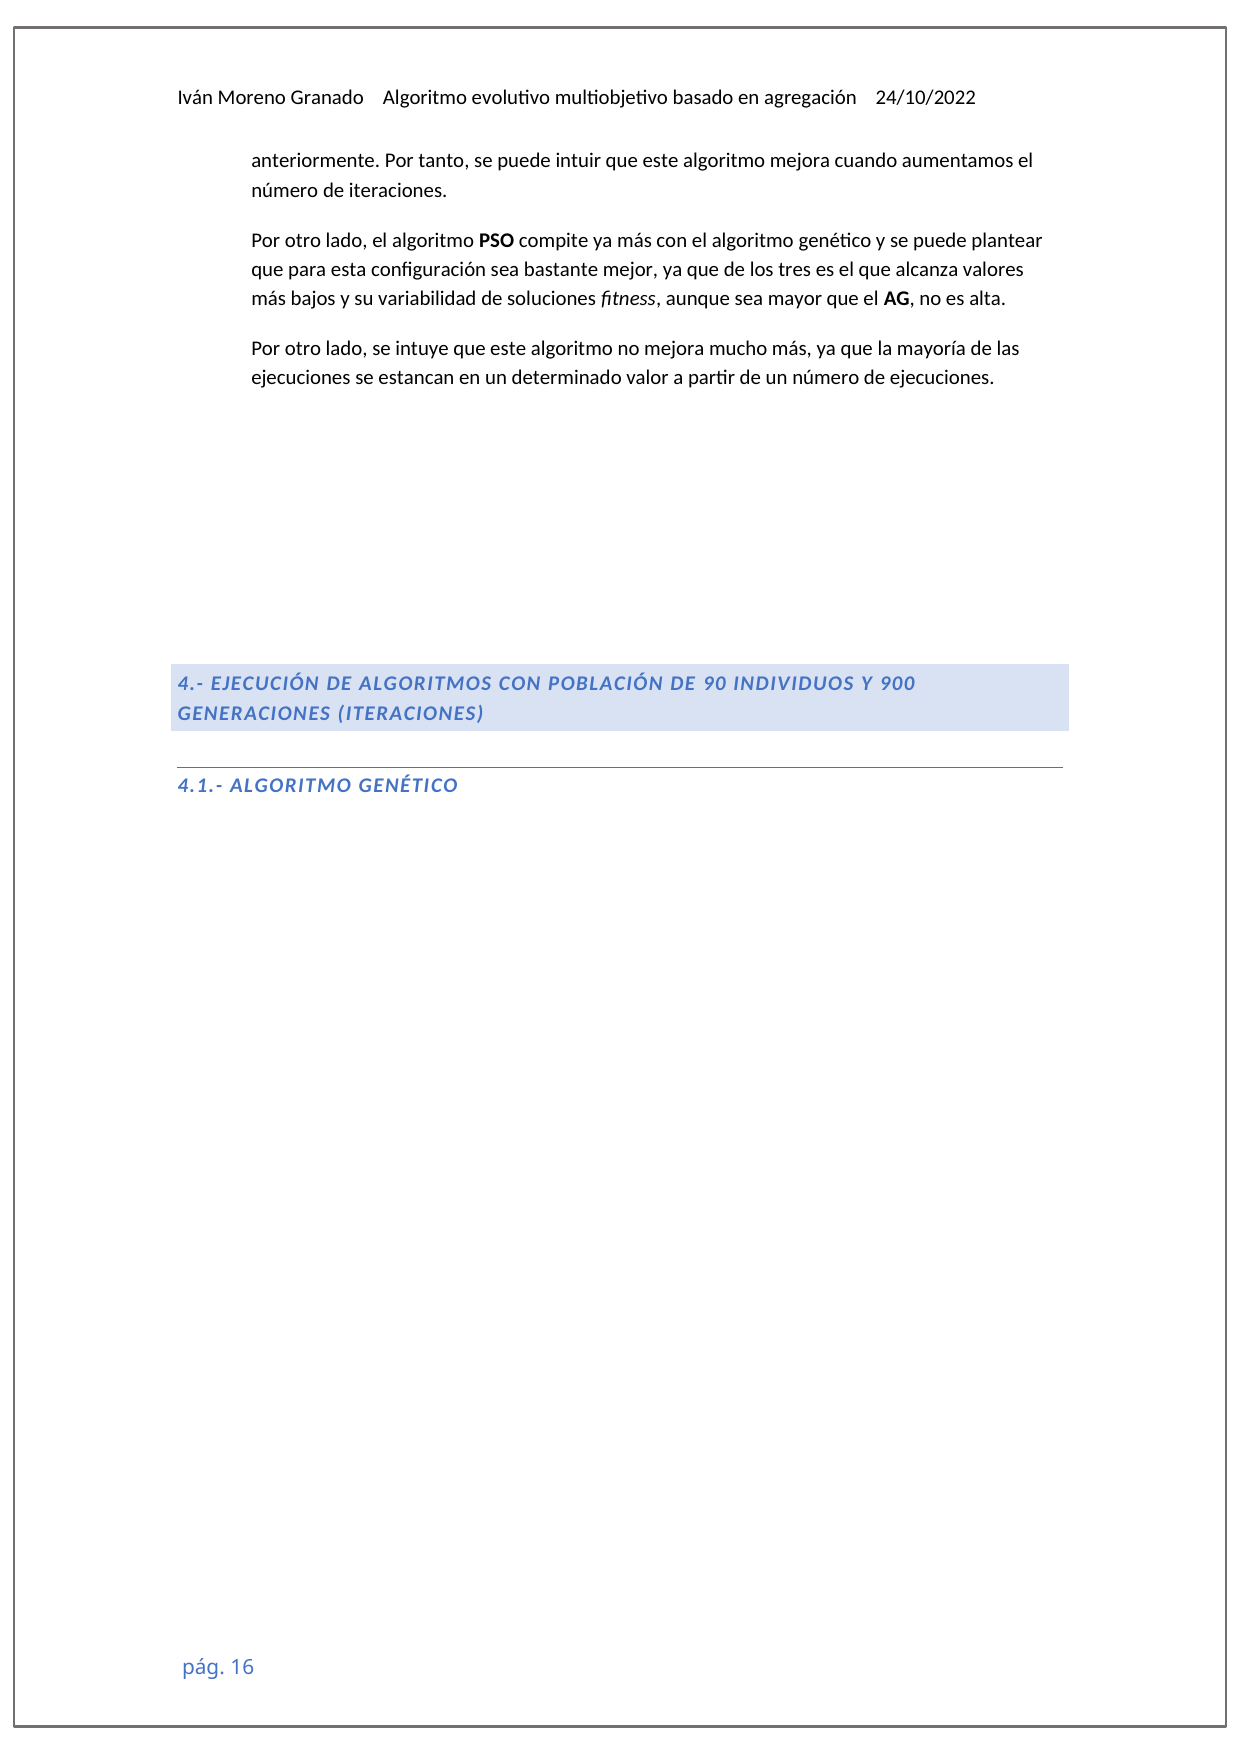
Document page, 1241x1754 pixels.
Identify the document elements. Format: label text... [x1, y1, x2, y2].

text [251, 148, 1063, 202]
subtitle 4.1.- Algoritmo Genético [177, 768, 1063, 797]
text Por otro lado, se intuye que este algoritmo no mejora mucho más, ya que la mayoría de las ejecuciones se estancan en un determinado valor a partir de un número de ejecuciones. [251, 335, 1063, 390]
subtitle 4.- Ejecución de algoritmos con población de 90 individuos y 900 generaciones (iteraciones) [177, 671, 1063, 725]
text Por otro lado, el algoritmo PSO compite ya más con el algoritmo genético y se puede plantear que para esta configuración sea bastante mejor, ya que de los tres es el que alcanza valores más bajos y su variabilidad de soluciones fitness, aunque sea mayor que el AG, no es alta. [251, 227, 1063, 311]
